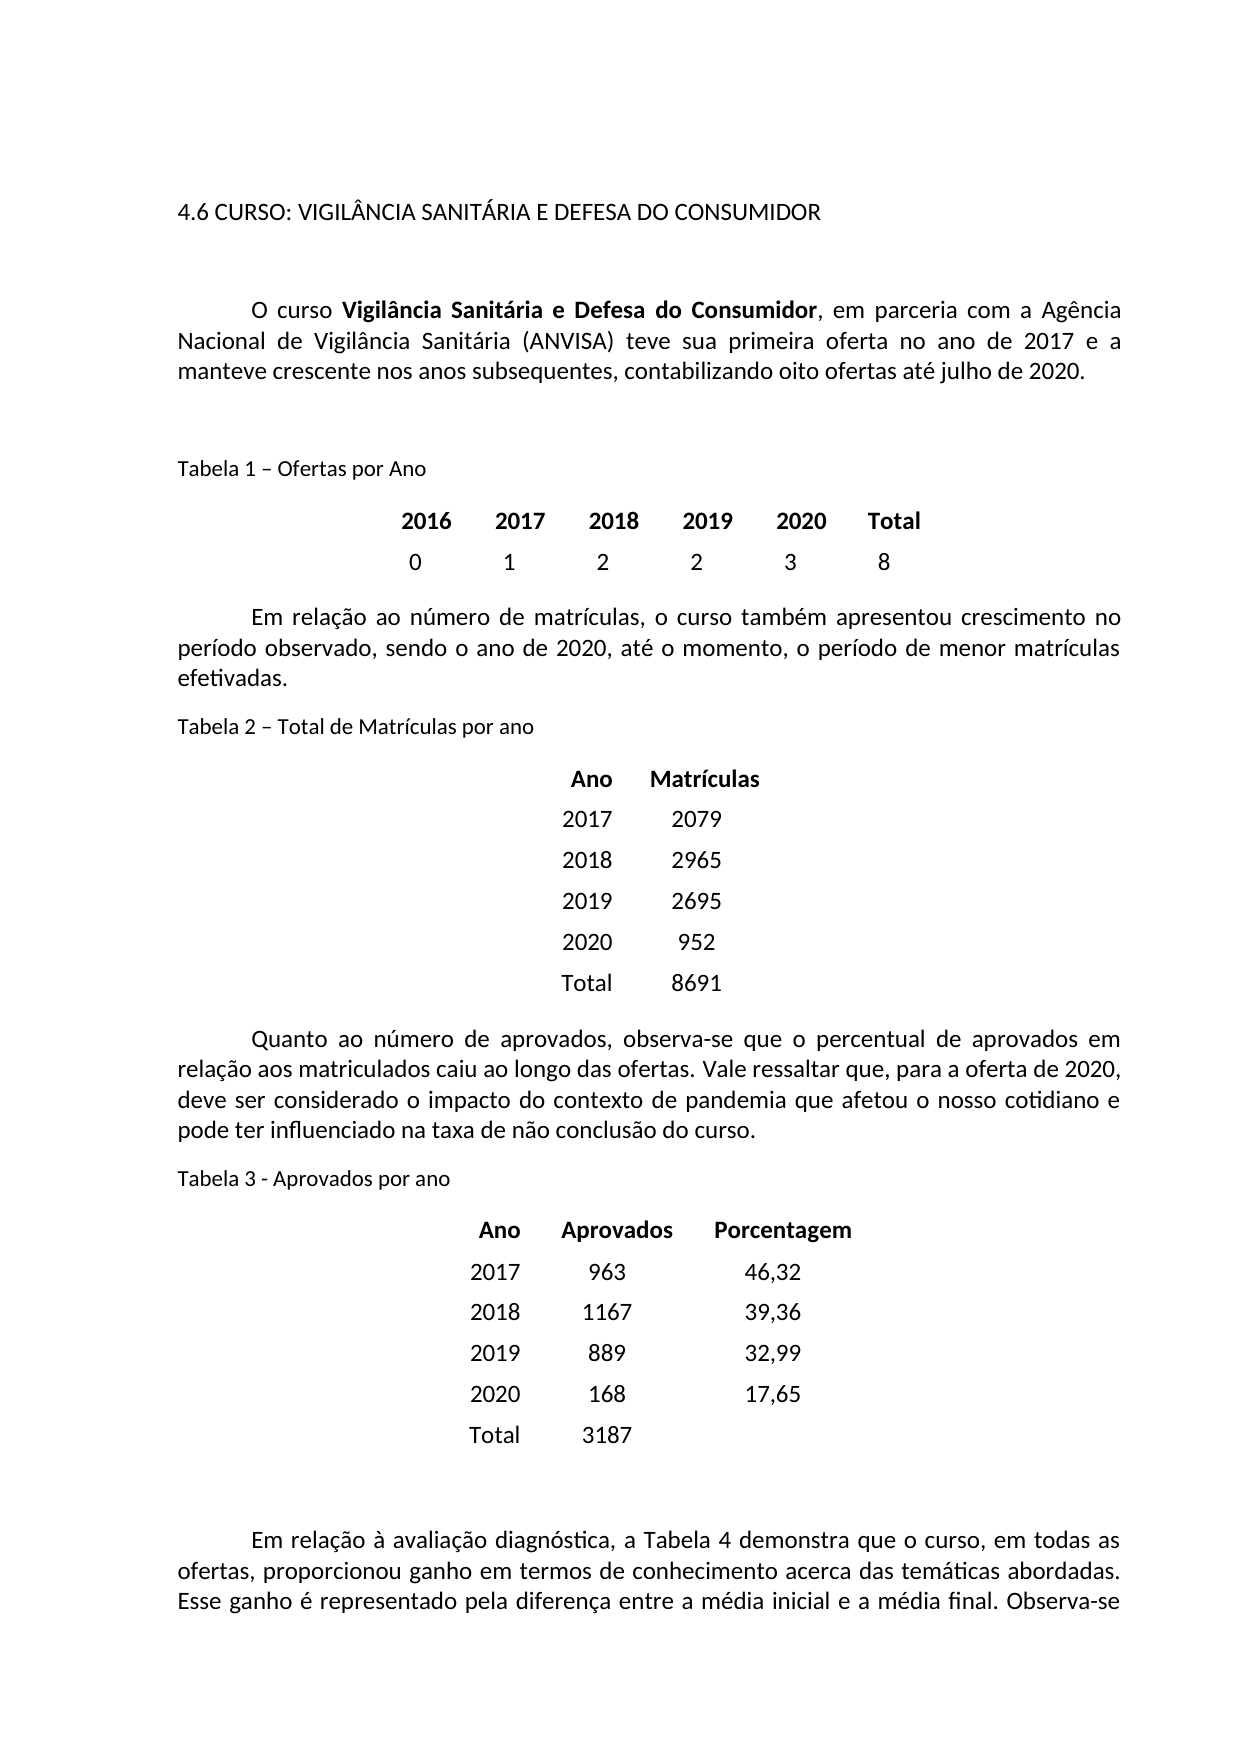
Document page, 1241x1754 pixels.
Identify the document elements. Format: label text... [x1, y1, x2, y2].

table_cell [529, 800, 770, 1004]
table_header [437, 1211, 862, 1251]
text Em relação ao número de matrículas, o curso também apresentou crescimento no período observado, sendo o ano de 2020, até o momento, o período de menor matrículas efetivadas. [177, 601, 1122, 693]
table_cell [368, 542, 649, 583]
text Tabela 2 – Total de Matrículas por ano [177, 712, 1122, 740]
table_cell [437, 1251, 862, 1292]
text Tabela 1 – Ofertas por Ano [177, 454, 1122, 482]
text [177, 1524, 1122, 1616]
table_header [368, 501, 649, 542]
text 4.6 CURSO: VIGILÂNCIA SANITÁRIA E DEFESA DO CONSUMIDOR [177, 196, 1122, 226]
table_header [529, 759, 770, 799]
text Tabela 3 - Aprovados por ano [177, 1164, 1122, 1192]
text O curso Vigilância Sanitária e Defesa do Consumidor, em parceria com a Agência Nacional de Vigilância Sanitária (ANVISA) teve sua primeira oferta no ano de 2017 e a manteve crescente nos anos subsequentes, contabilizando oito ofertas até julho de 2020. [177, 294, 1122, 386]
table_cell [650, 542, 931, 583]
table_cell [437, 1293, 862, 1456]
text Quanto ao número de aprovados, observa-se que o percentual de aprovados em relação aos matriculados caiu ao longo das ofertas. Vale ressaltar que, para a oferta de 2020, deve ser considerado o impacto do contexto de pandemia que afetou o nosso cotidiano e pode ter influenciado na taxa de não conclusão do curso. [177, 1023, 1122, 1145]
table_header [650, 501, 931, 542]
